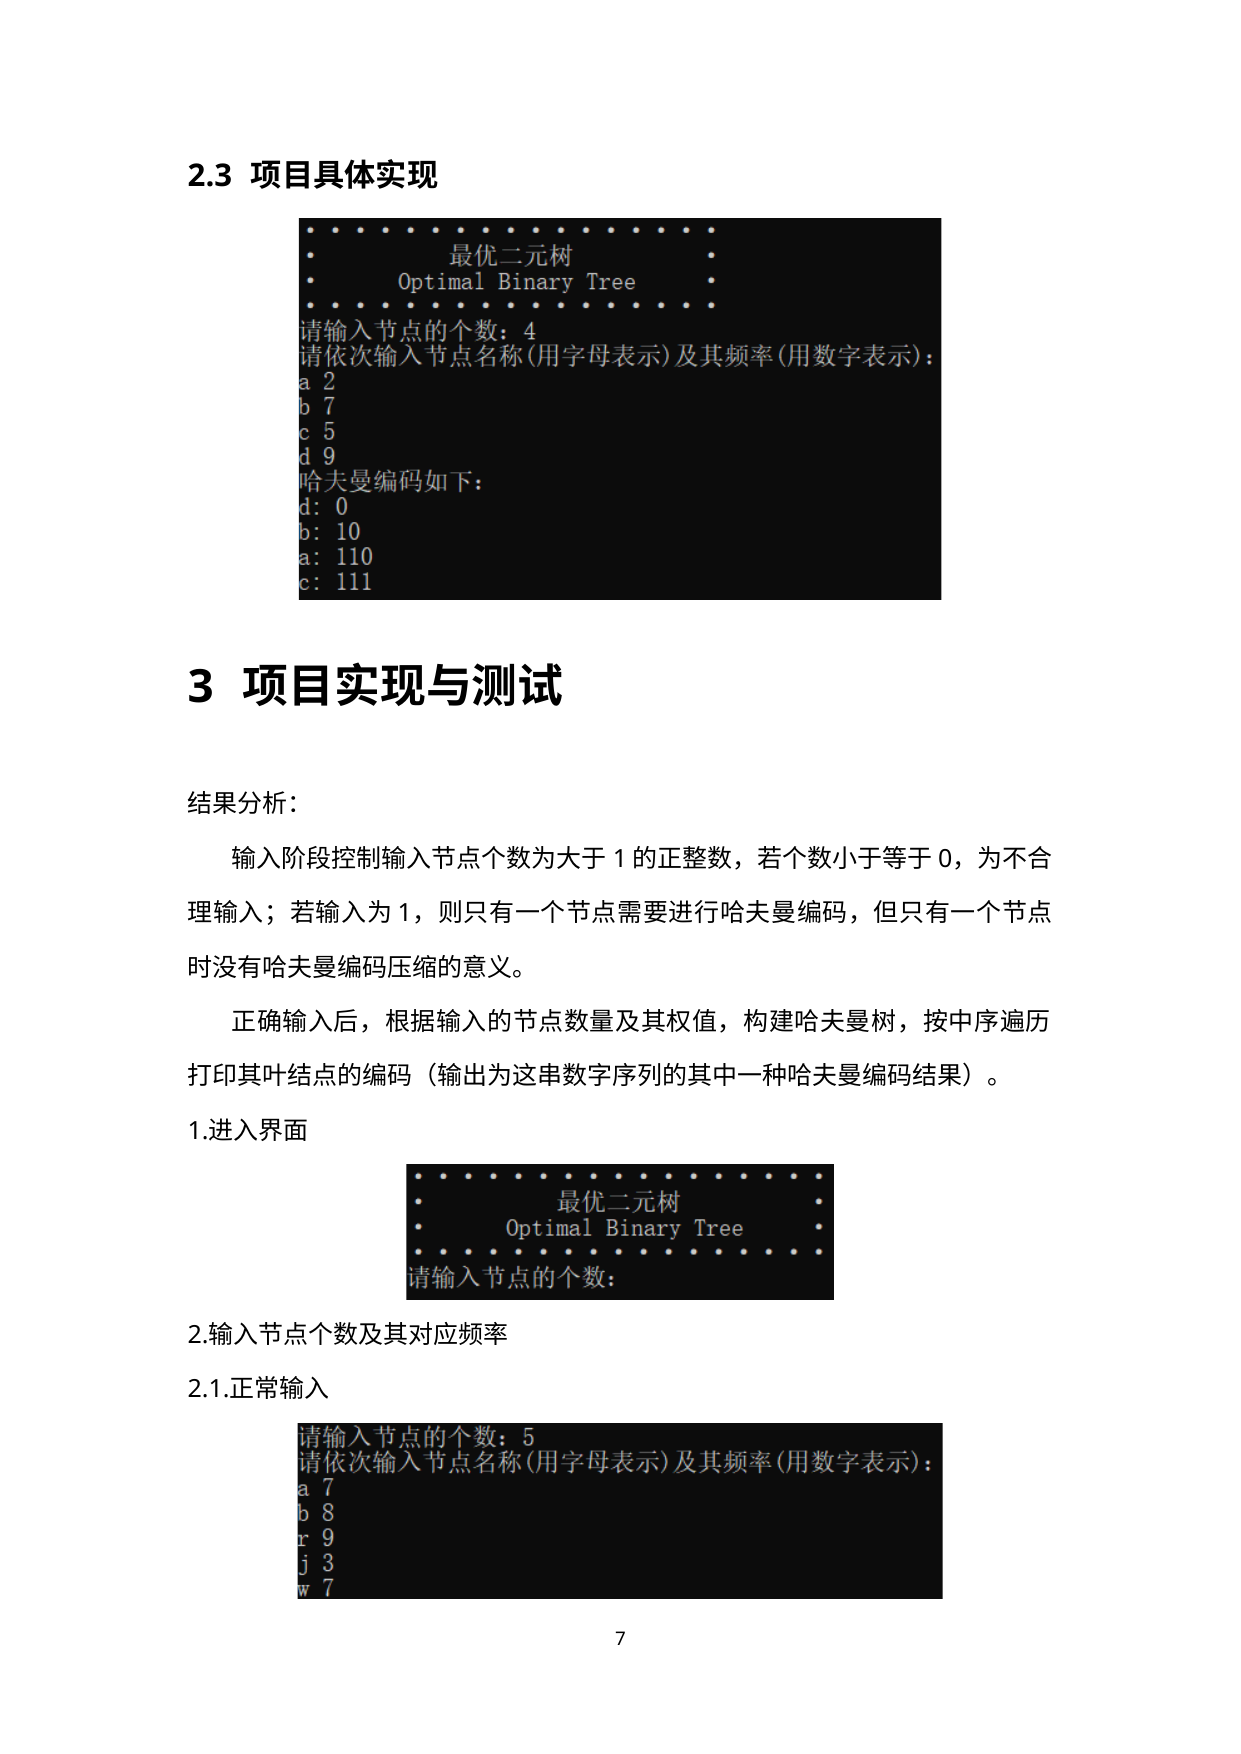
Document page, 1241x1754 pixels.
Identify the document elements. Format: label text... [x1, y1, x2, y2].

text 输入阶段控制输入节点个数为大于1的正整数，若个数小于等于0，为不合理输入；若输入为1，则只有一个节点需要进行哈夫曼编码，但只有一个节点时没有哈夫曼编码压缩的意义。 [187, 838, 1053, 983]
picture [298, 218, 942, 600]
subtitle 项目具体实现 [187, 150, 1053, 195]
text 结果分析： [187, 784, 1053, 820]
picture [297, 1423, 943, 1599]
subtitle 项目实现与测试 [187, 650, 1053, 716]
text 1.进入界面 [187, 1110, 1053, 1146]
text 2.输入节点个数及其对应频率 [187, 1314, 1053, 1351]
picture [406, 1164, 834, 1300]
text 2.1.正常输入 [187, 1369, 1053, 1405]
text 正确输入后，根据输入的节点数量及其权值，构建哈夫曼树，按中序遍历打印其叶结点的编码（输出为这串数字序列的其中一种哈夫曼编码结果）。 [187, 1001, 1053, 1092]
